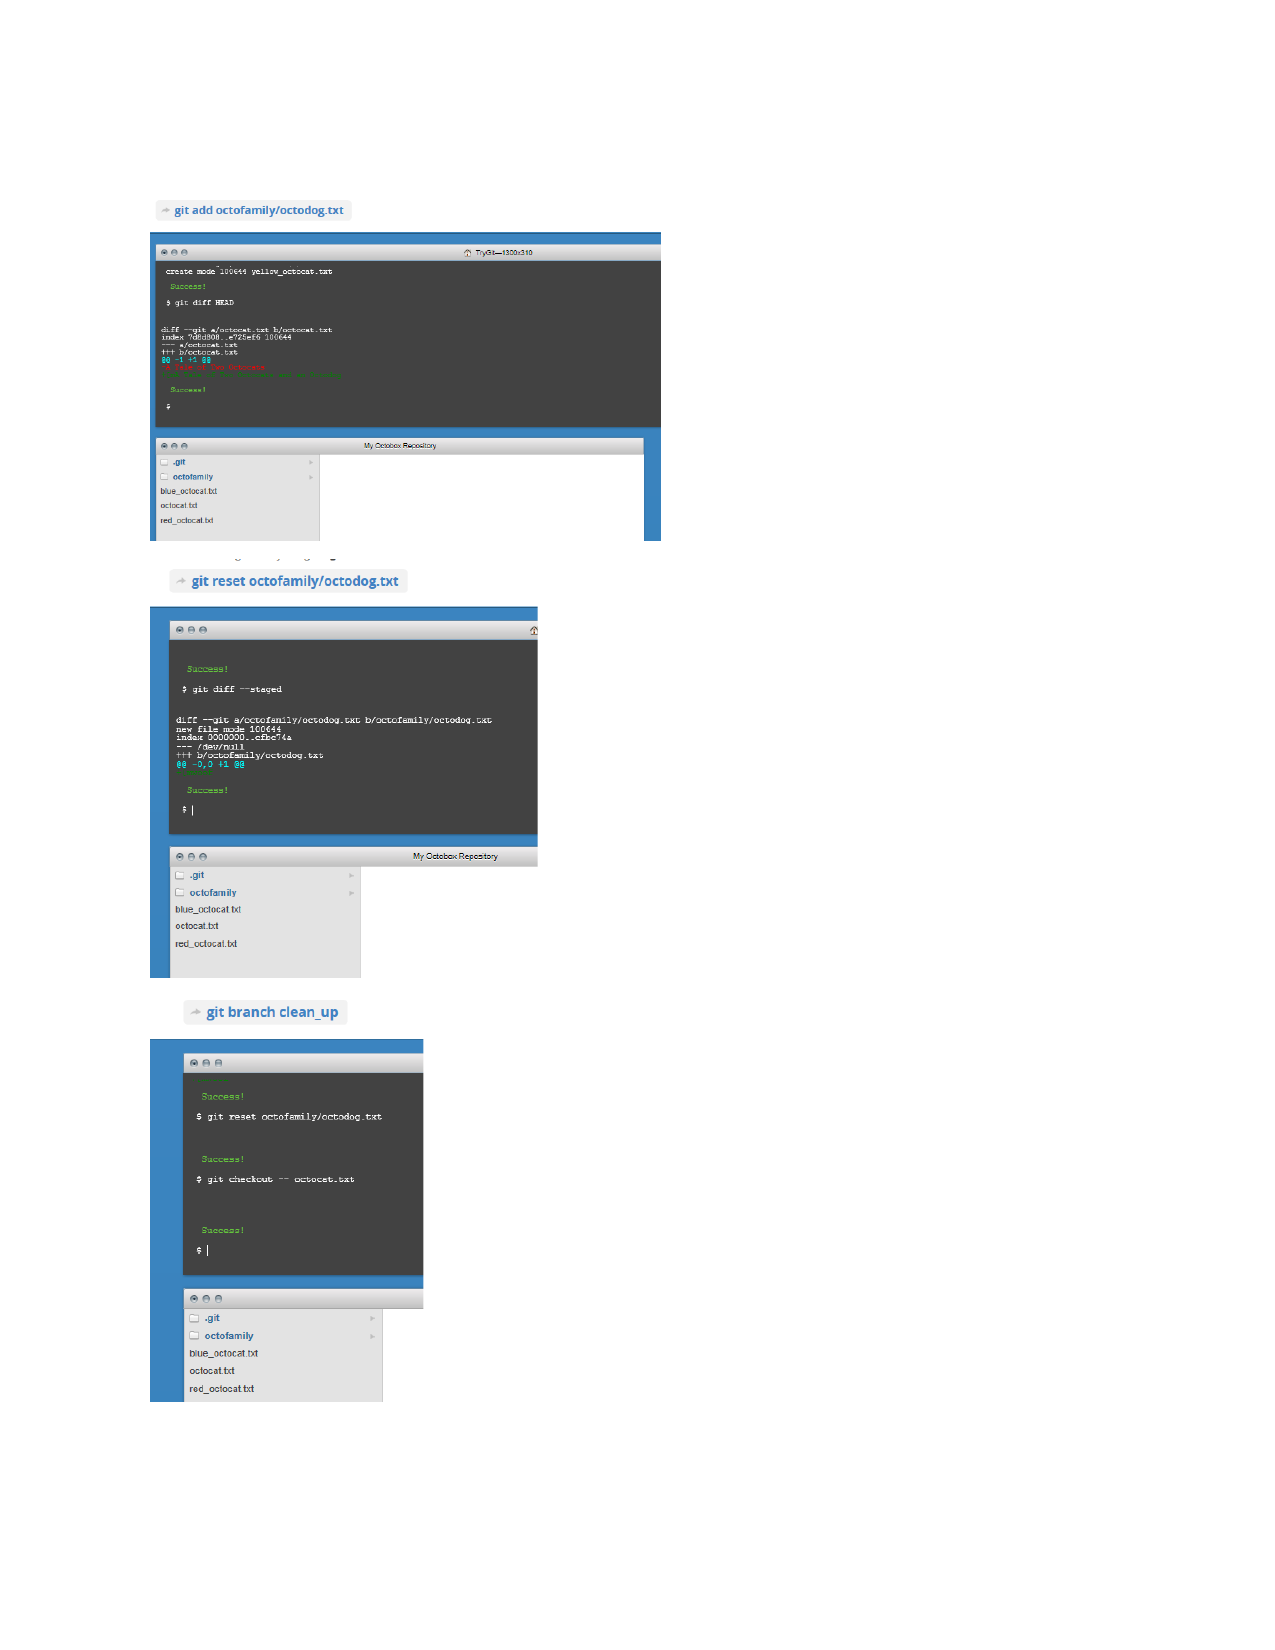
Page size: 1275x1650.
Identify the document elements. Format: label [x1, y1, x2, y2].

picture [150, 196, 661, 541]
picture [150, 559, 538, 978]
picture [150, 996, 424, 1402]
